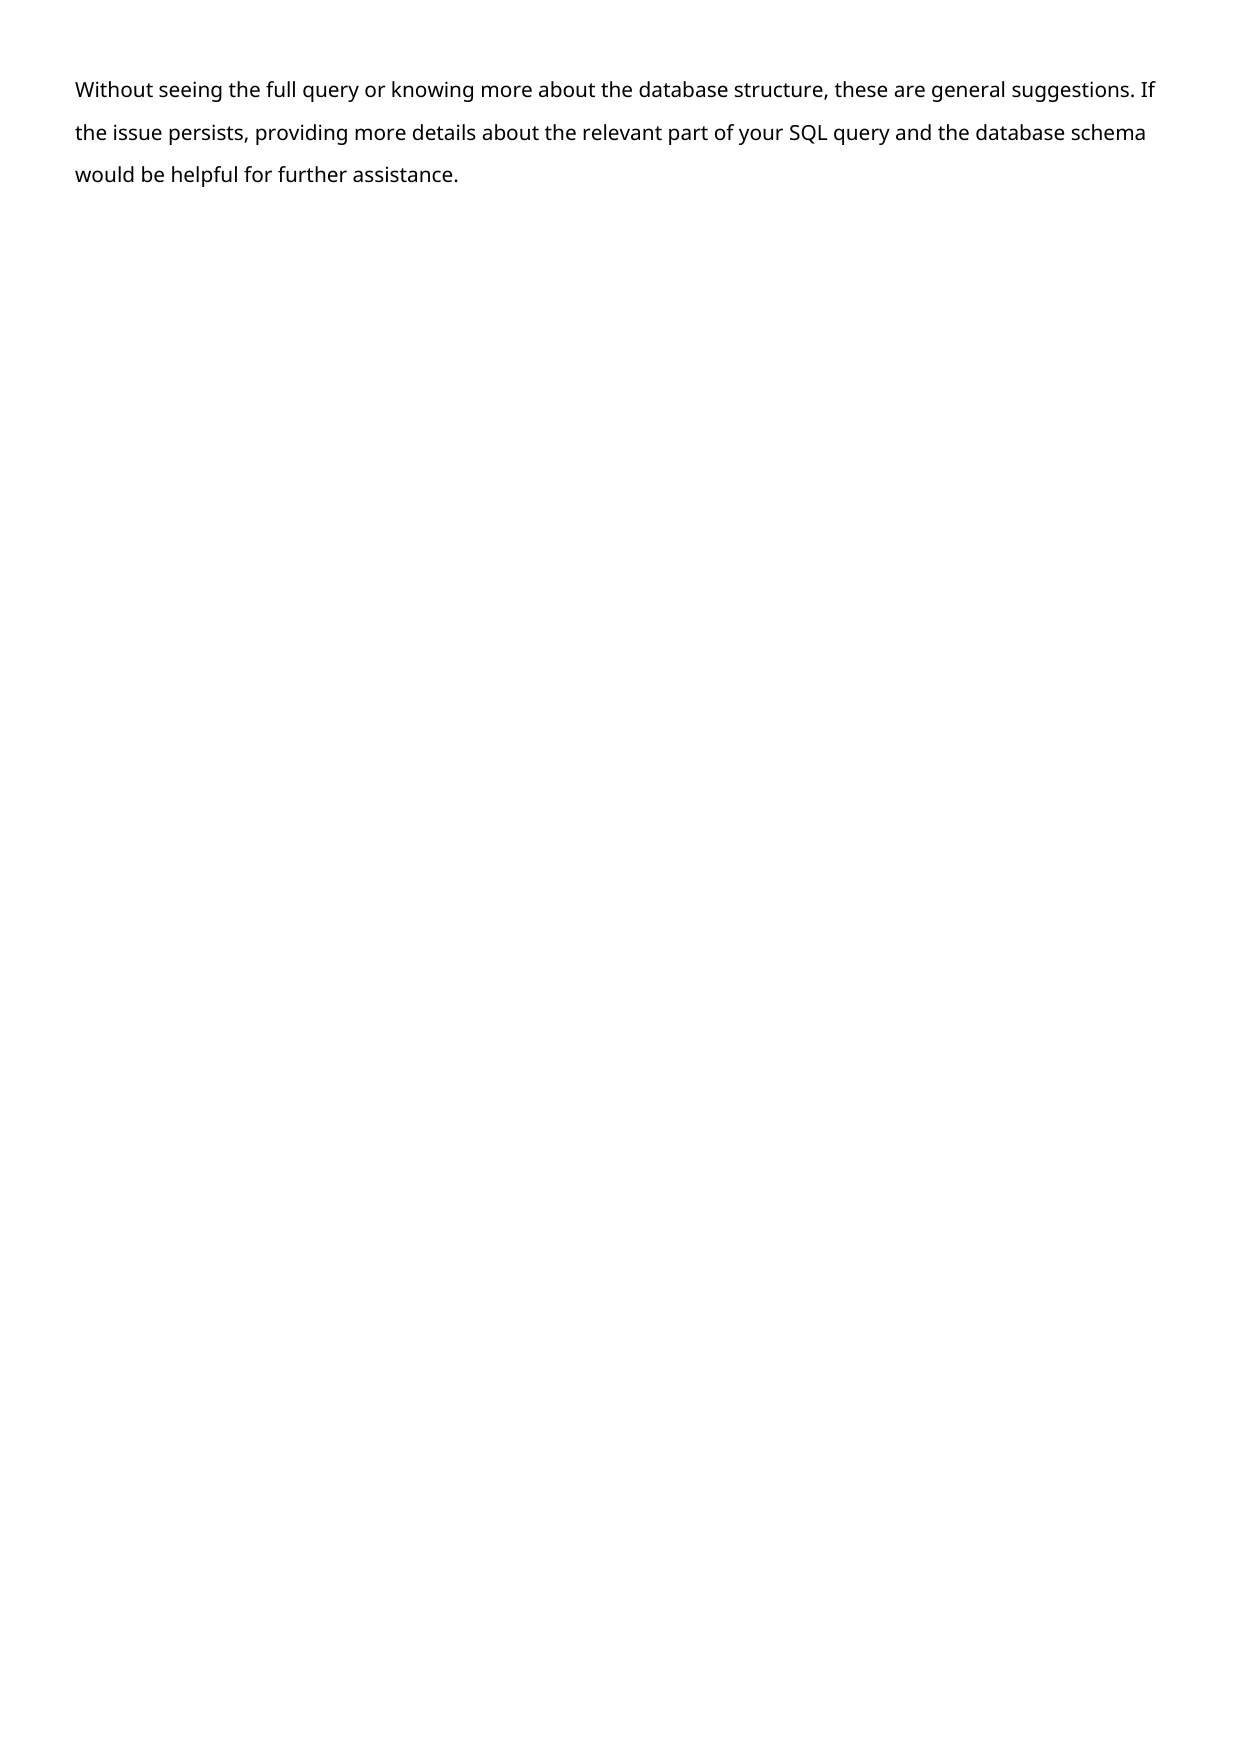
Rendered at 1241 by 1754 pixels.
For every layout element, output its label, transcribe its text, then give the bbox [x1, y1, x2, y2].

text Without seeing the full query or knowing more about the database structure, these are general suggestions. If the issue persists, providing more details about the relevant part of your SQL query and the database schema would be helpful for further assistance. [75, 75, 1165, 189]
